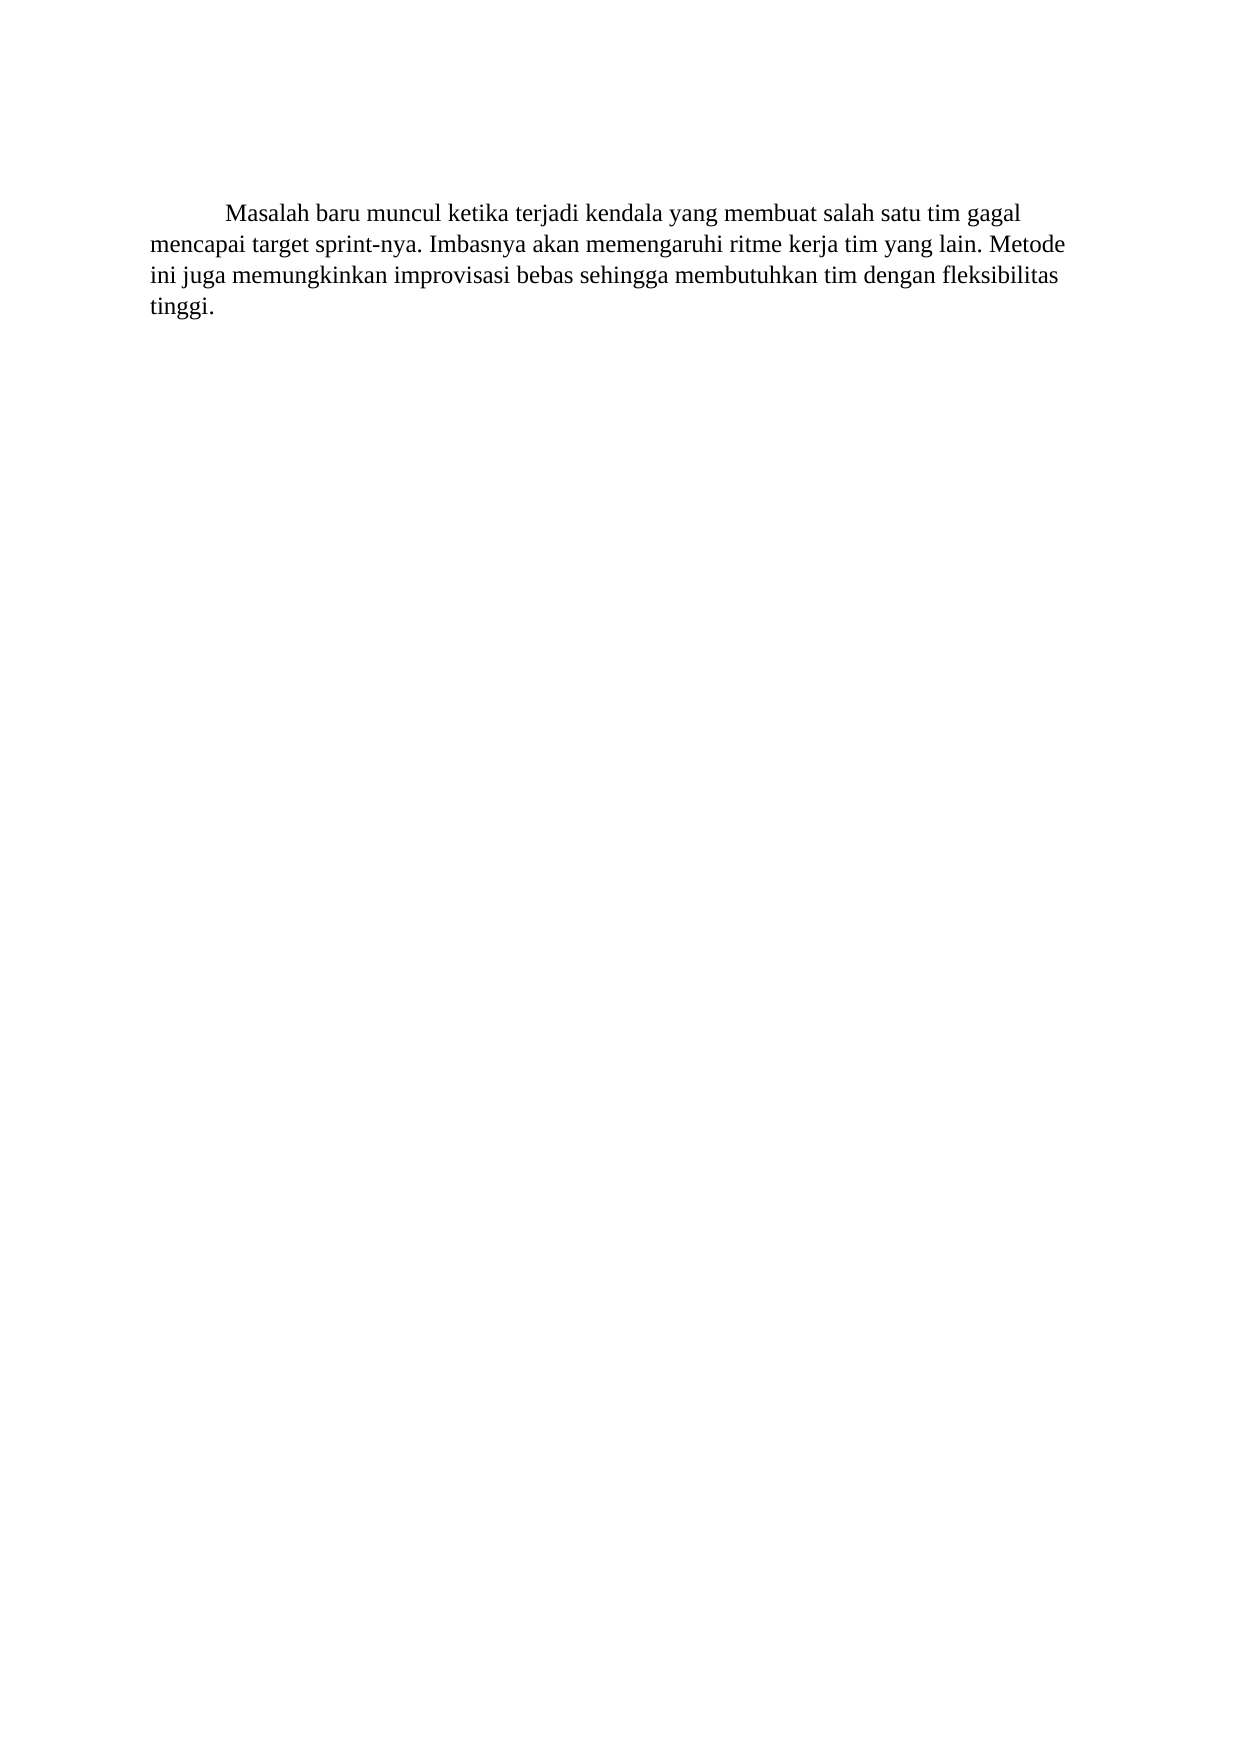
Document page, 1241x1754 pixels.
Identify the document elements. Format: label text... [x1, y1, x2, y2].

text Masalah baru muncul ketika terjadi kendala yang membuat salah satu tim gagal mencapai target sprint-nya. Imbasnya akan memengaruhi ritme kerja tim yang lain. Metode ini juga memungkinkan improvisasi bebas sehingga membutuhkan tim dengan fleksibilitas tinggi. [150, 198, 1090, 319]
